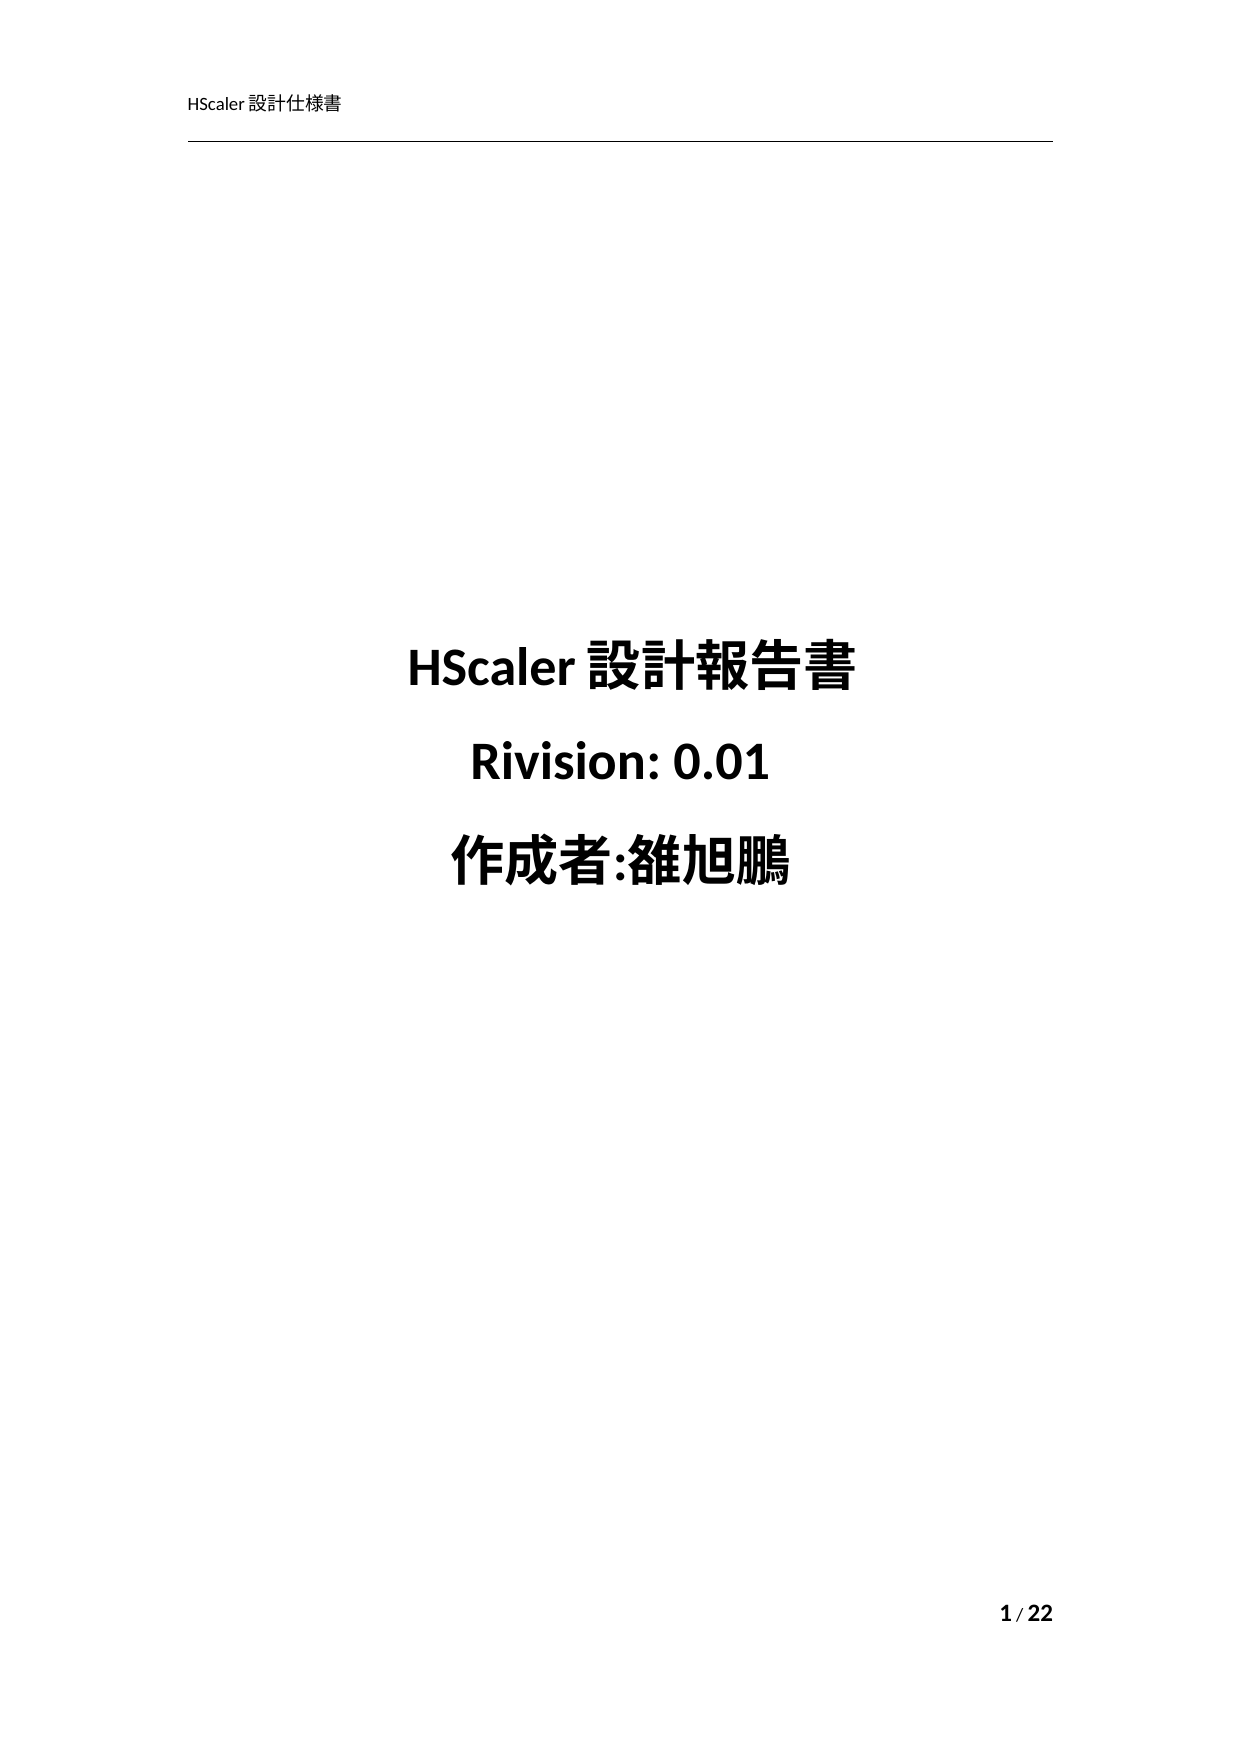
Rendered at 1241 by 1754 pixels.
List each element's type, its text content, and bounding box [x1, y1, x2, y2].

text HScaler設計報告書 [187, 613, 1053, 711]
text 作成者:雒旭鵬 [187, 808, 1053, 906]
text Rivision: 0.01 [187, 711, 1053, 808]
